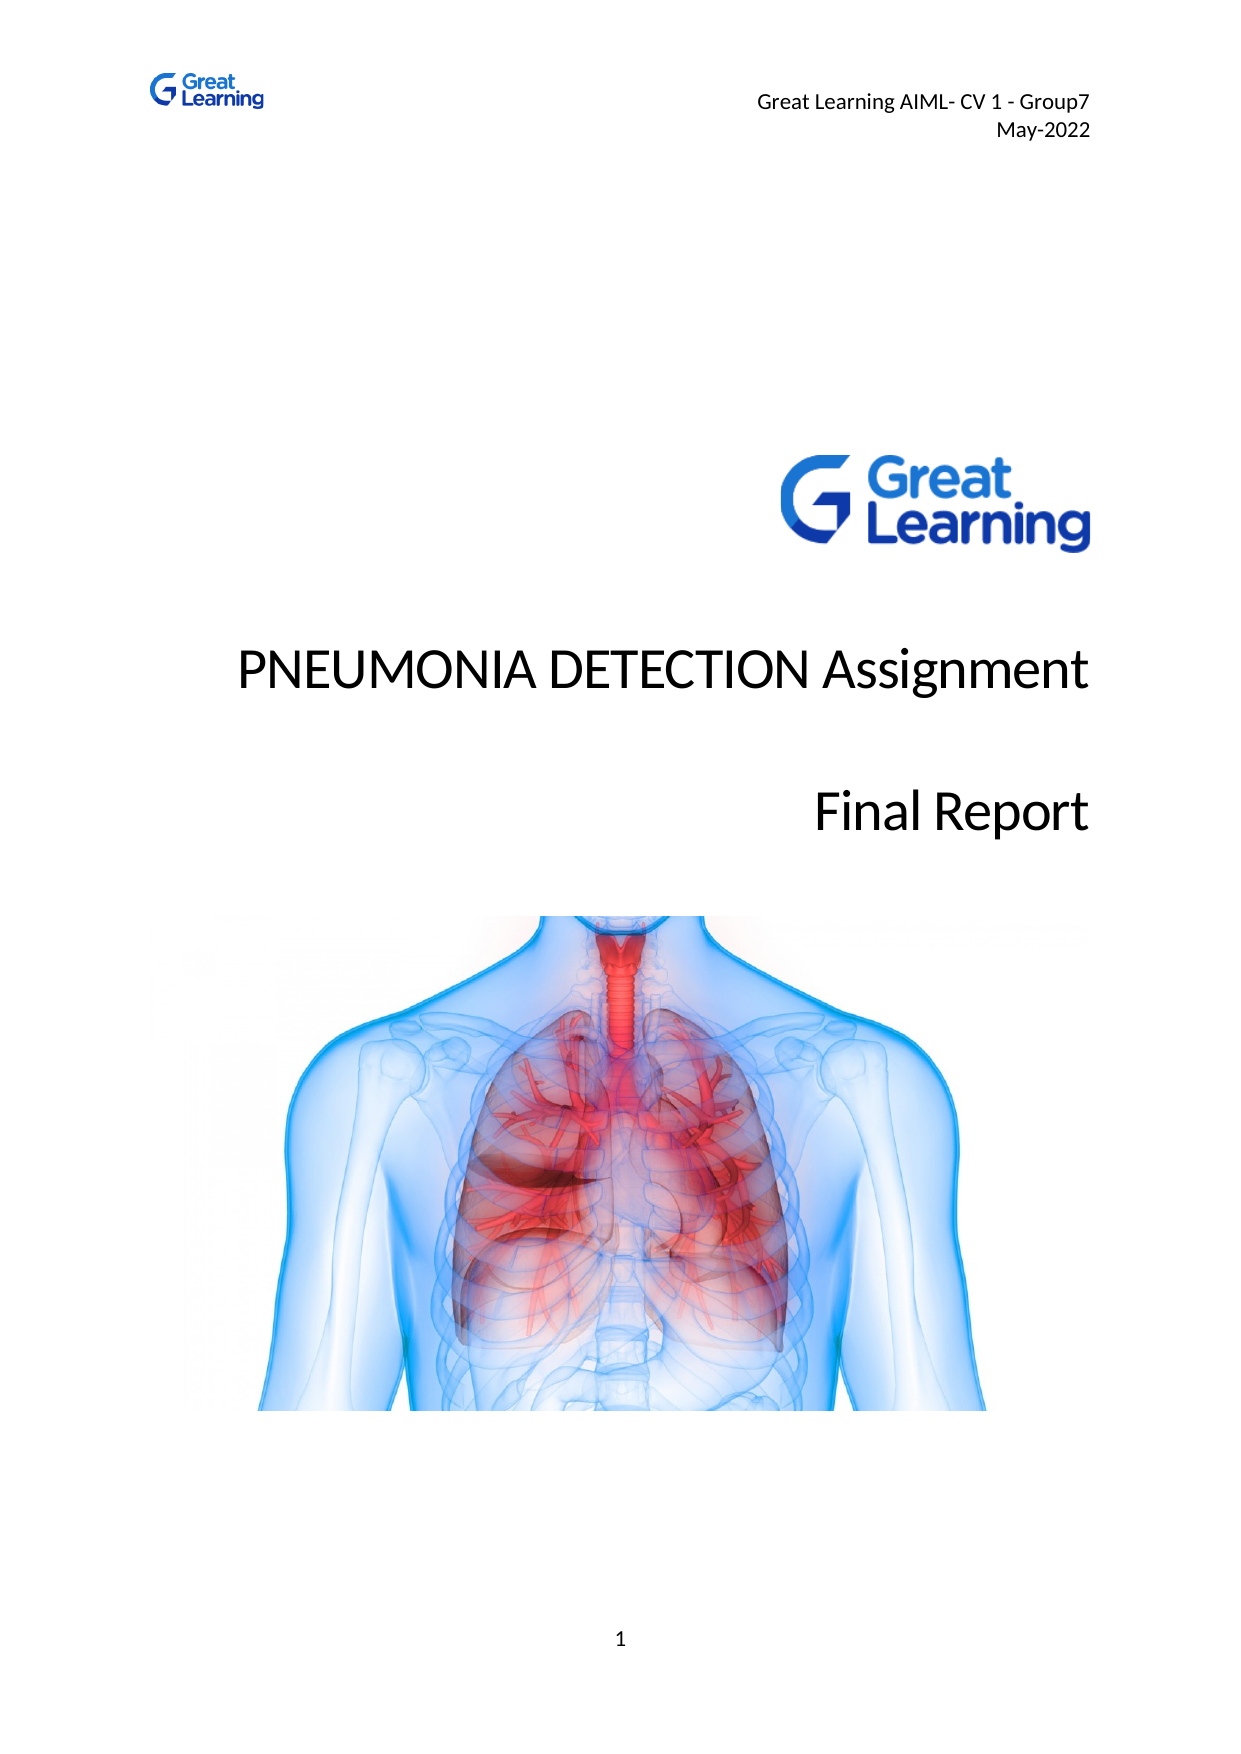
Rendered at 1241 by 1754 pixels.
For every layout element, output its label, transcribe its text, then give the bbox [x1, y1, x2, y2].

picture [150, 73, 264, 109]
picture [780, 455, 1091, 553]
picture [150, 916, 1091, 1411]
title Final Report [150, 774, 1090, 845]
title PNEUMONIA DETECTION Assignment [150, 632, 1090, 703]
